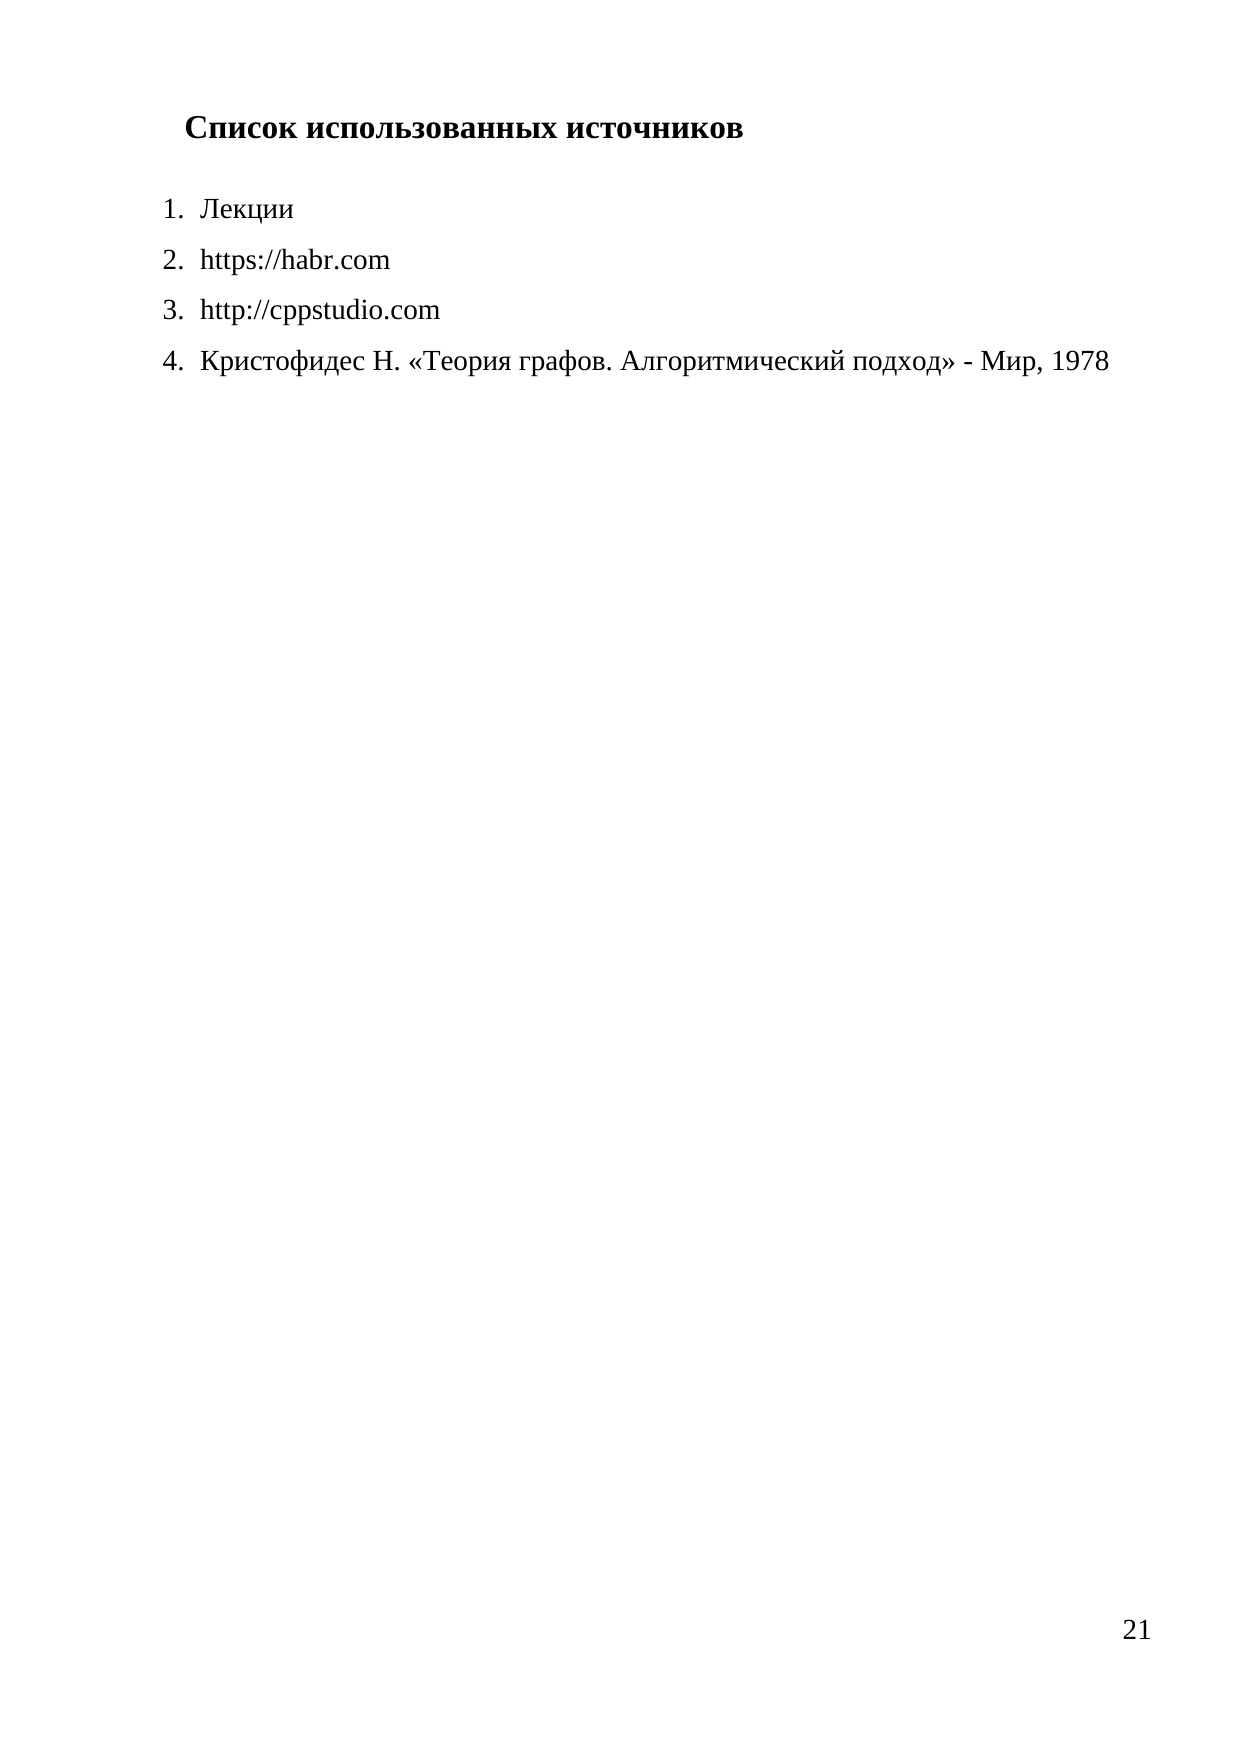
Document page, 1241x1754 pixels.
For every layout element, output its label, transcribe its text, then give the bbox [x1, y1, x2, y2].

list https://habr.com [162, 242, 1176, 276]
list Лекции [162, 192, 1176, 225]
list Кристофидес Н. «Теория графов. Алгоритмический подход» - Мир, 1978 [162, 343, 1176, 376]
subtitle Список использованных источников [125, 107, 1176, 146]
list http://cppstudio.com [162, 292, 1176, 326]
